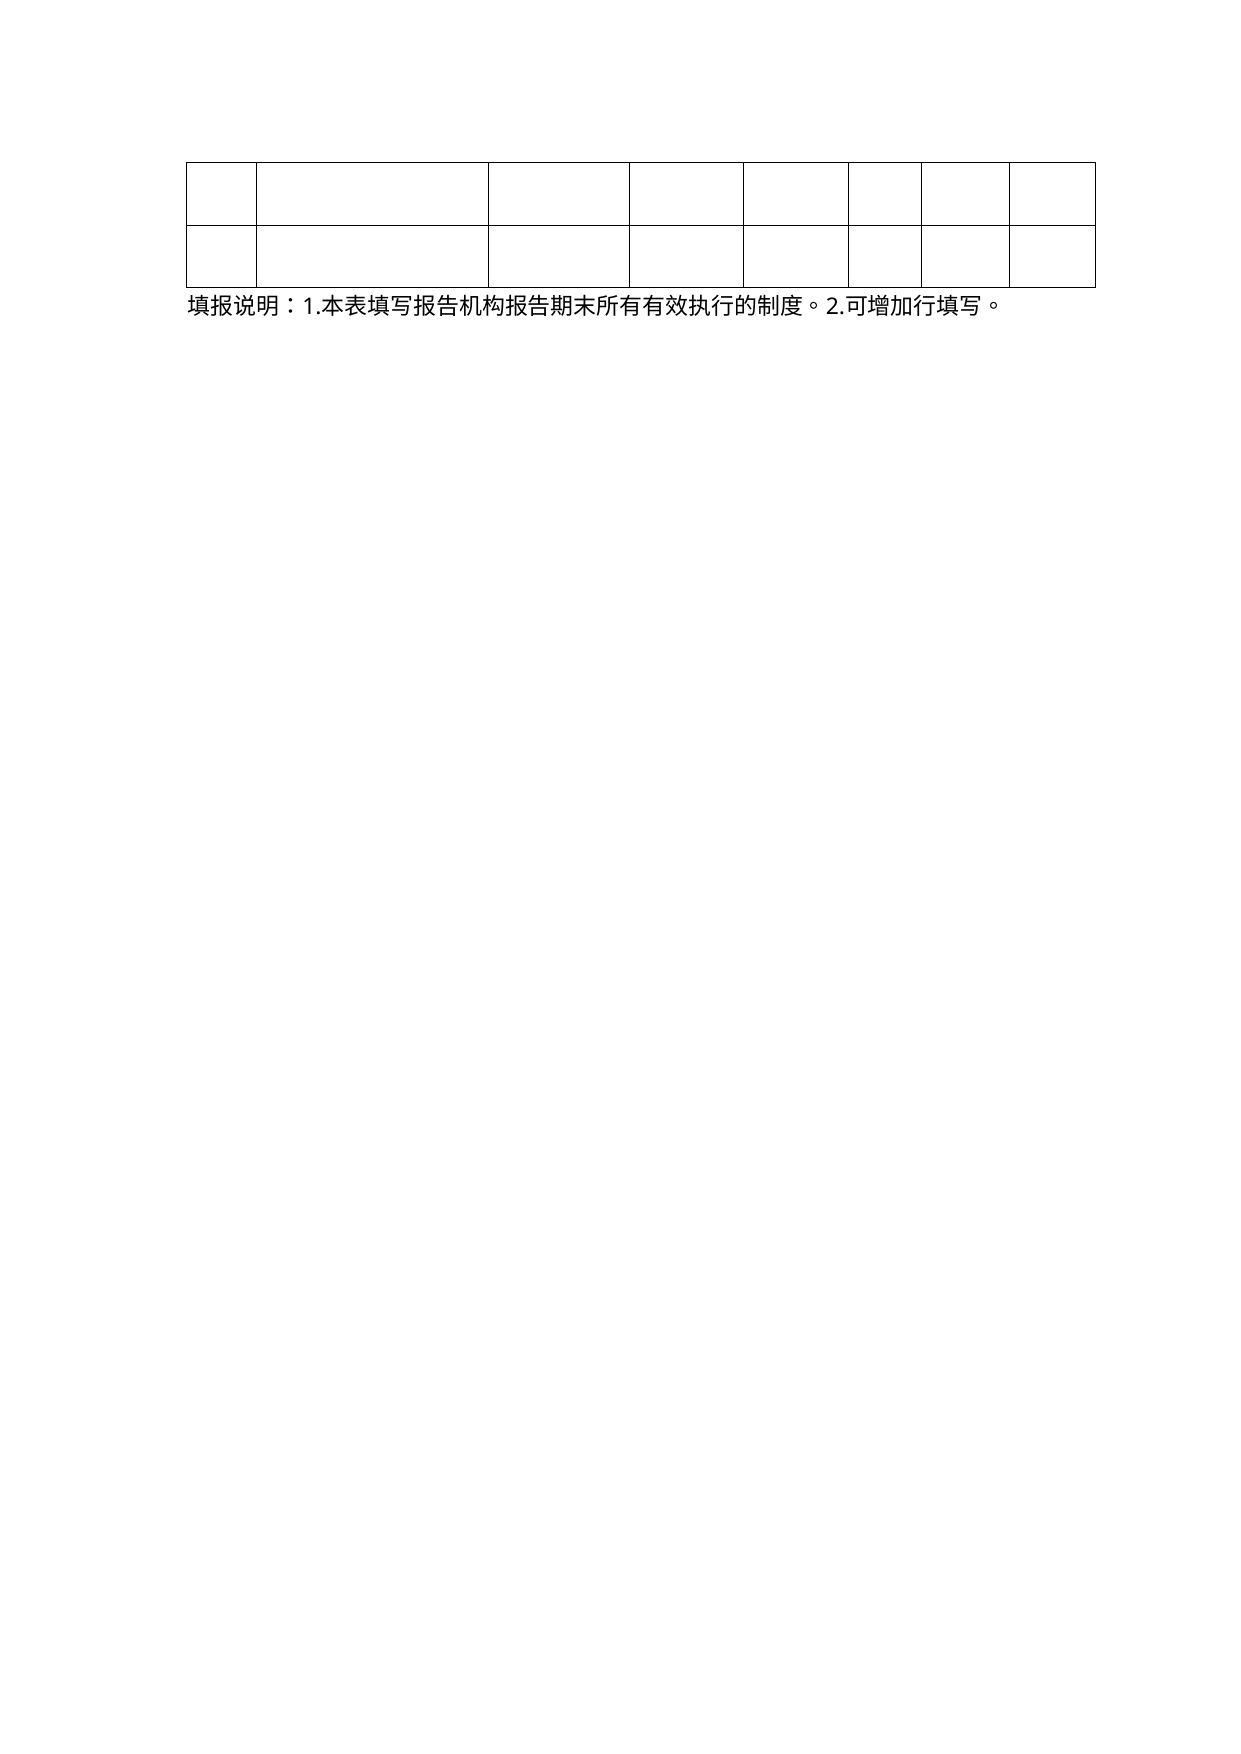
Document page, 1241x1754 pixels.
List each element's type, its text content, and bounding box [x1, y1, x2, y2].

table_cell [257, 226, 488, 287]
table_cell [630, 226, 743, 287]
table_cell [922, 163, 1009, 224]
table_cell [849, 163, 921, 224]
table_cell [187, 163, 256, 224]
table_cell [630, 163, 743, 224]
table_cell [257, 163, 488, 224]
table_cell [187, 226, 256, 287]
table_cell [849, 226, 921, 287]
table_cell 填报说明：1.本表填写报告机构报告期末所有有效执行的制度。2.可增加行填写。 [186, 288, 1095, 349]
table_cell [744, 163, 848, 224]
table_cell [1010, 226, 1095, 287]
table_cell [922, 226, 1009, 287]
table_cell [1010, 163, 1095, 224]
table_cell [489, 163, 629, 224]
table_cell [744, 226, 848, 287]
table_cell [489, 226, 629, 287]
